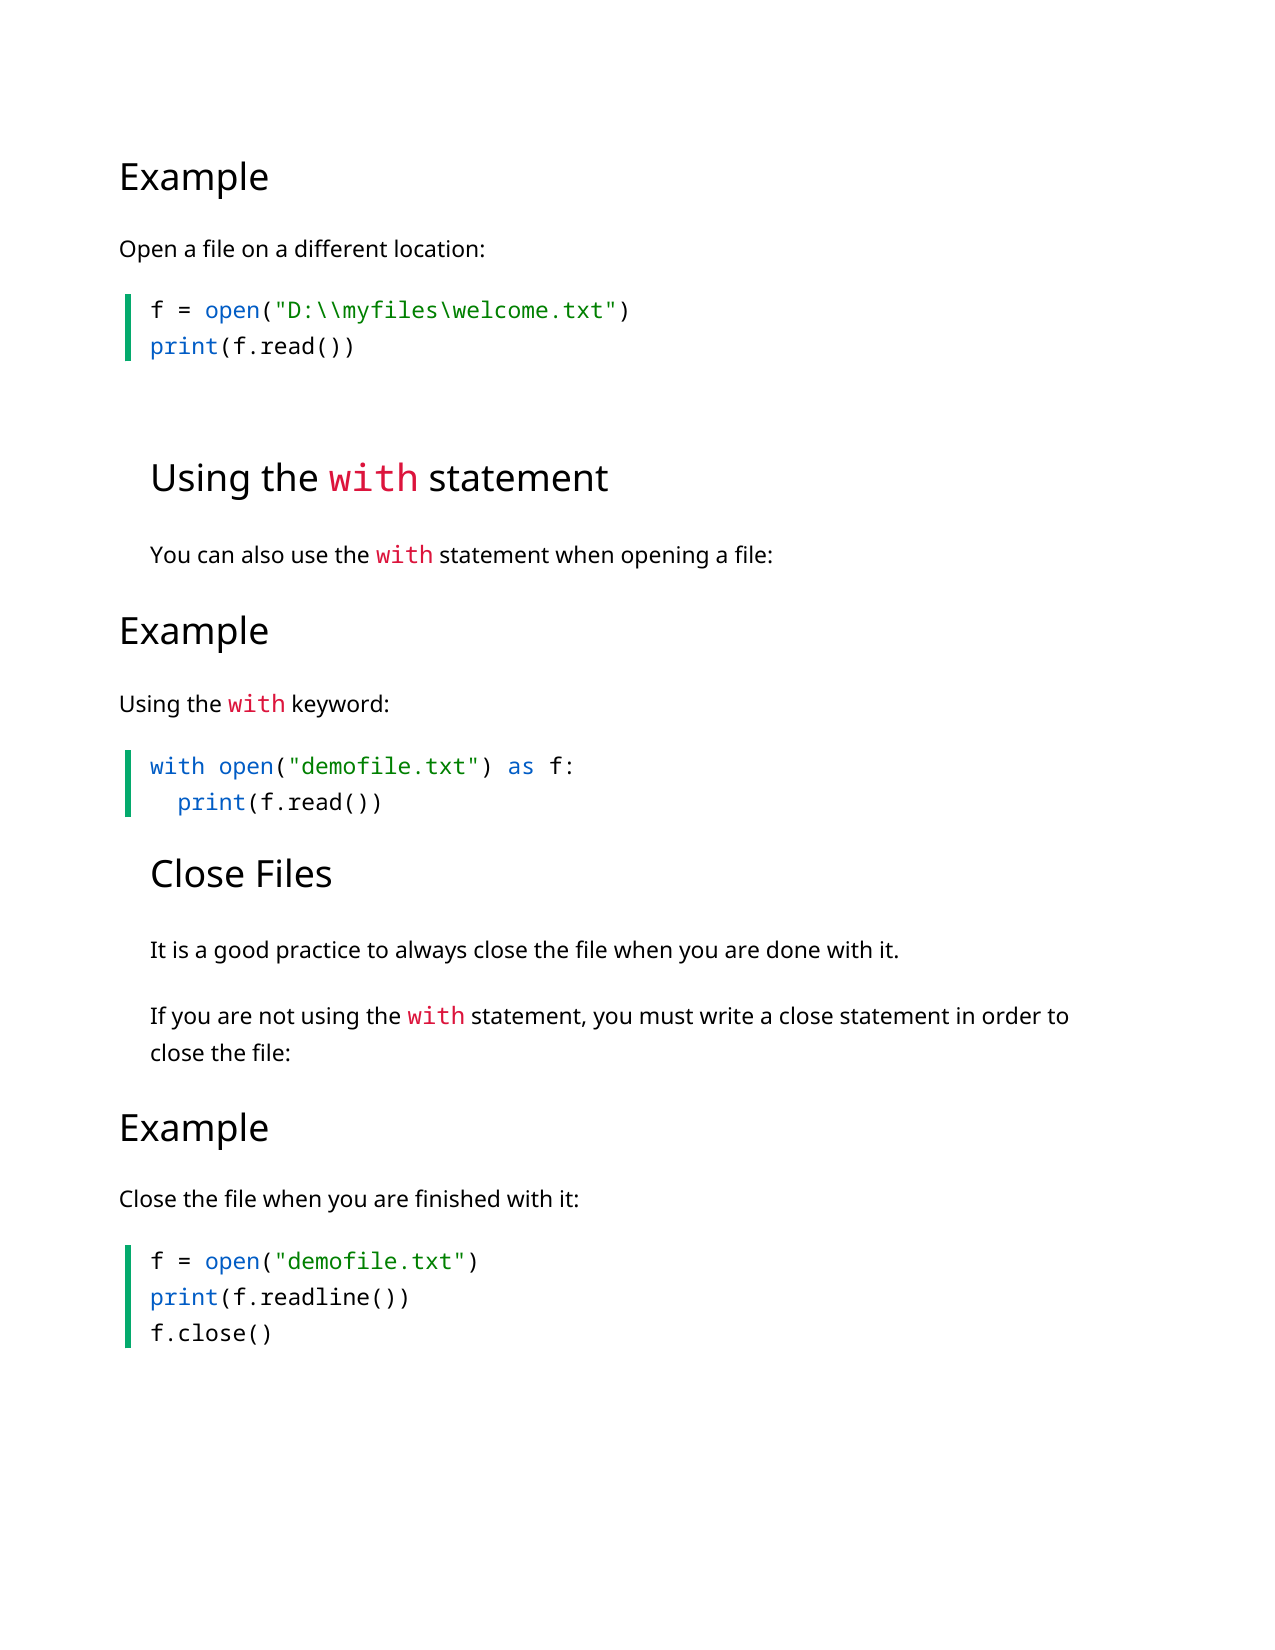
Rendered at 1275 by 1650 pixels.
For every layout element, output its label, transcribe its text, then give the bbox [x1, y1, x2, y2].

subtitle Close Files [150, 847, 1125, 898]
text If you are not using the with statement, you must write a close statement in order to close the file: [150, 999, 1125, 1068]
text Open a file on a different location: [119, 233, 1156, 264]
text Using the with keyword: [119, 687, 1156, 719]
text It is a good practice to always close the file when you are done with it. [150, 934, 1125, 966]
text You can also use the with statement when opening a file: [150, 538, 1125, 571]
subtitle Example [119, 604, 1156, 655]
text f = open("D:\\myfiles\welcome.txt") print(f.read()) [131, 294, 1156, 361]
subtitle Example [119, 150, 1156, 201]
subtitle Example [119, 1101, 1156, 1152]
subtitle Using the with statement [150, 451, 1125, 502]
text with open("demofile.txt") as f: print(f.read()) [131, 750, 1156, 817]
text f = open("demofile.txt") print(f.readline()) f.close() [131, 1245, 1156, 1348]
text Close the file when you are finished with it: [119, 1183, 1156, 1215]
